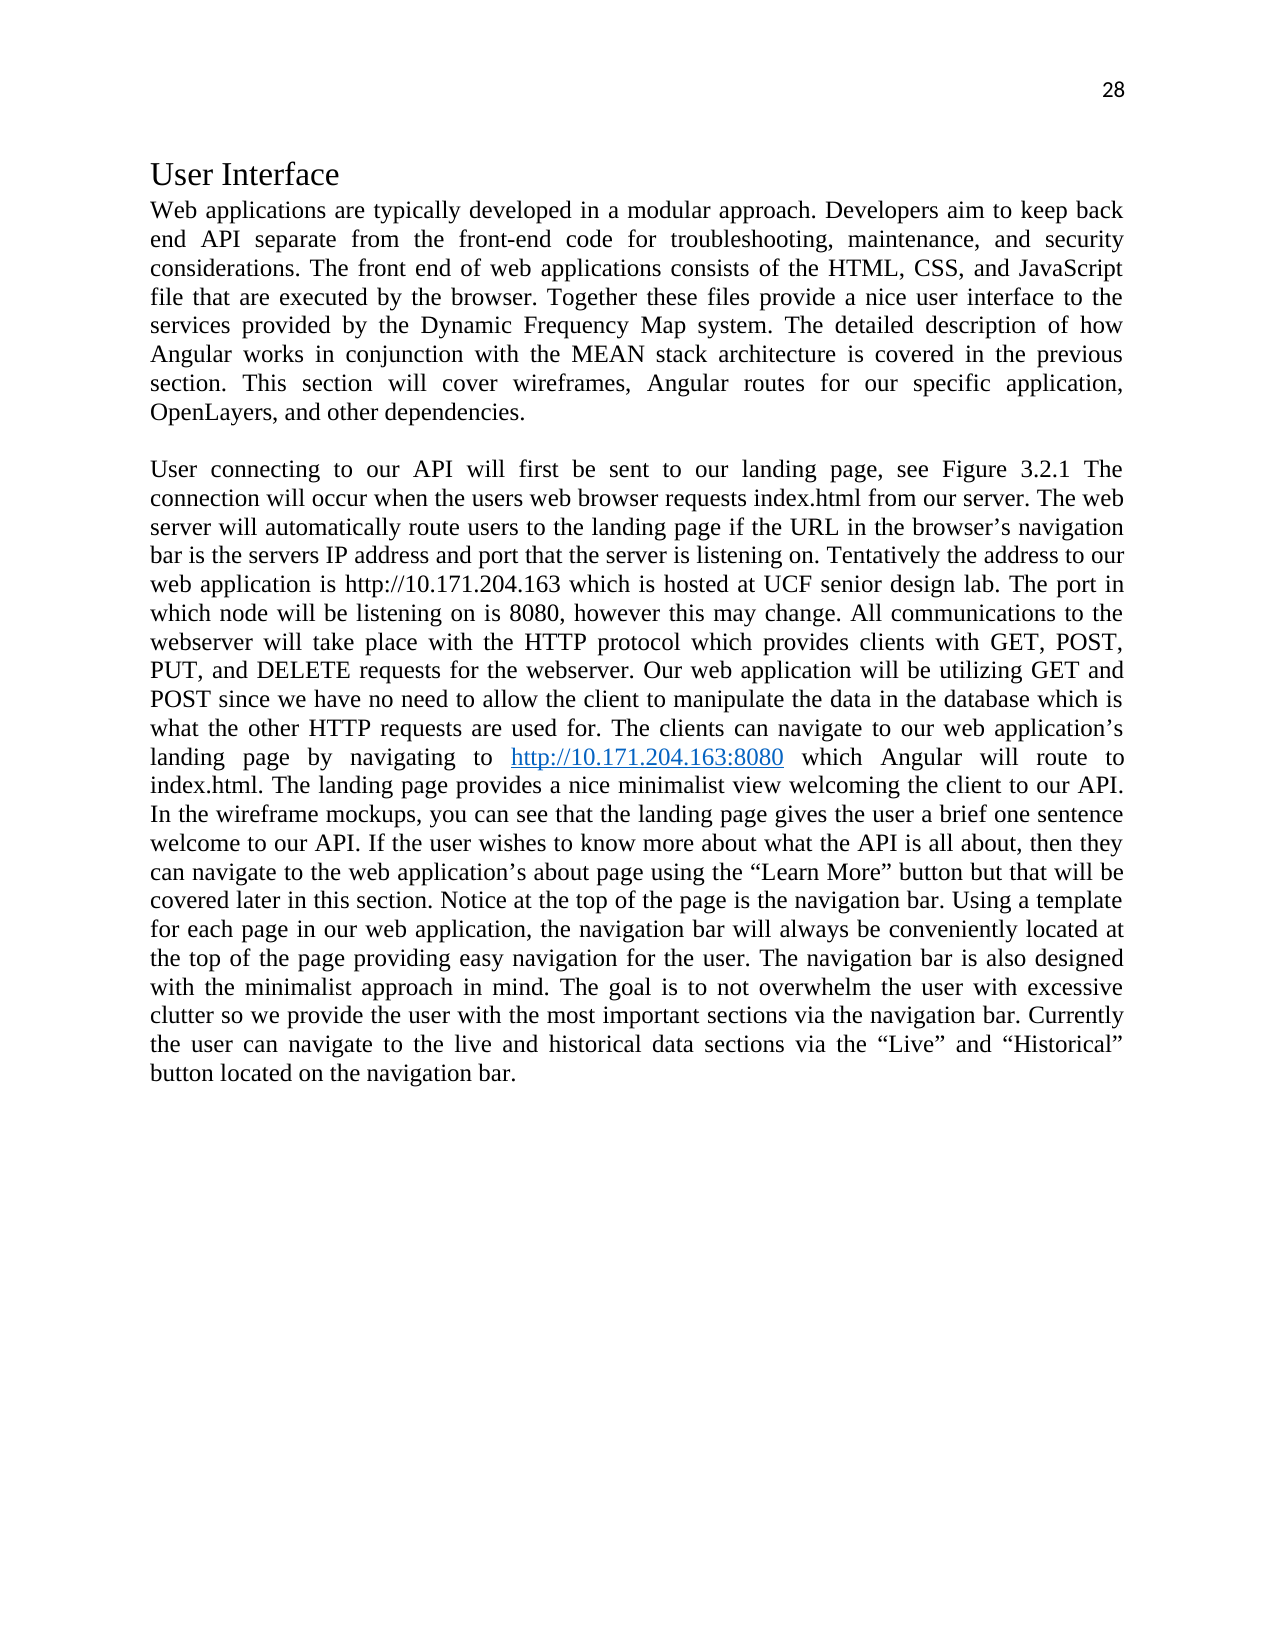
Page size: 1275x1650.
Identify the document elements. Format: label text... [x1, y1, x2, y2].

subtitle User Interface [150, 154, 1125, 192]
text User connecting to our API will first be sent to our landing page, see Figure 3.2.1 The connection will occur when the users web browser requests index.html from our server. The web server will automatically route users to the landing page if the URL in the browser’s navigation bar is the servers IP address and port that the server is listening on. Tentatively the address to our web application is http://10.171.204.163 which is hosted at UCF senior design lab. The port in which node will be listening on is 8080, however this may change. All communications to the webserver will take place with the HTTP protocol which provides clients with GET, POST, PUT, and DELETE requests for the webserver. Our web application will be utilizing GET and POST since we have no need to allow the client to manipulate the data in the database which is what the other HTTP requests are used for. The clients can navigate to our web application’s landing page by navigating to http://10.171.204.163:8080 which Angular will route to index.html. The landing page provides a nice minimalist view welcoming the client to our API. In the wireframe mockups, you can see that the landing page gives the user a brief one sentence welcome to our API. If the user wishes to know more about what the API is all about, then they can navigate to the web application’s about page using the “Learn More” button but that will be covered later in this section. Notice at the top of the page is the navigation bar. Using a template for each page in our web application, the navigation bar will always be conveniently located at the top of the page providing easy navigation for the user. The navigation bar is also designed with the minimalist approach in mind. The goal is to not overwhelm the user with excessive clutter so we provide the user with the most important sections via the navigation bar. Currently the user can navigate to the live and historical data sections via the “Live” and “Historical” button located on the navigation bar. [150, 454, 1125, 1087]
text Web applications are typically developed in a modular approach. Developers aim to keep back end API separate from the front-end code for troubleshooting, maintenance, and security considerations. The front end of web applications consists of the HTML, CSS, and JavaScript file that are executed by the browser. Together these files provide a nice user interface to the services provided by the Dynamic Frequency Map system. The detailed description of how Angular works in conjunction with the MEAN stack architecture is covered in the previous section. This section will cover wireframes, Angular routes for our specific application, OpenLayers, and other dependencies. [150, 196, 1125, 426]
